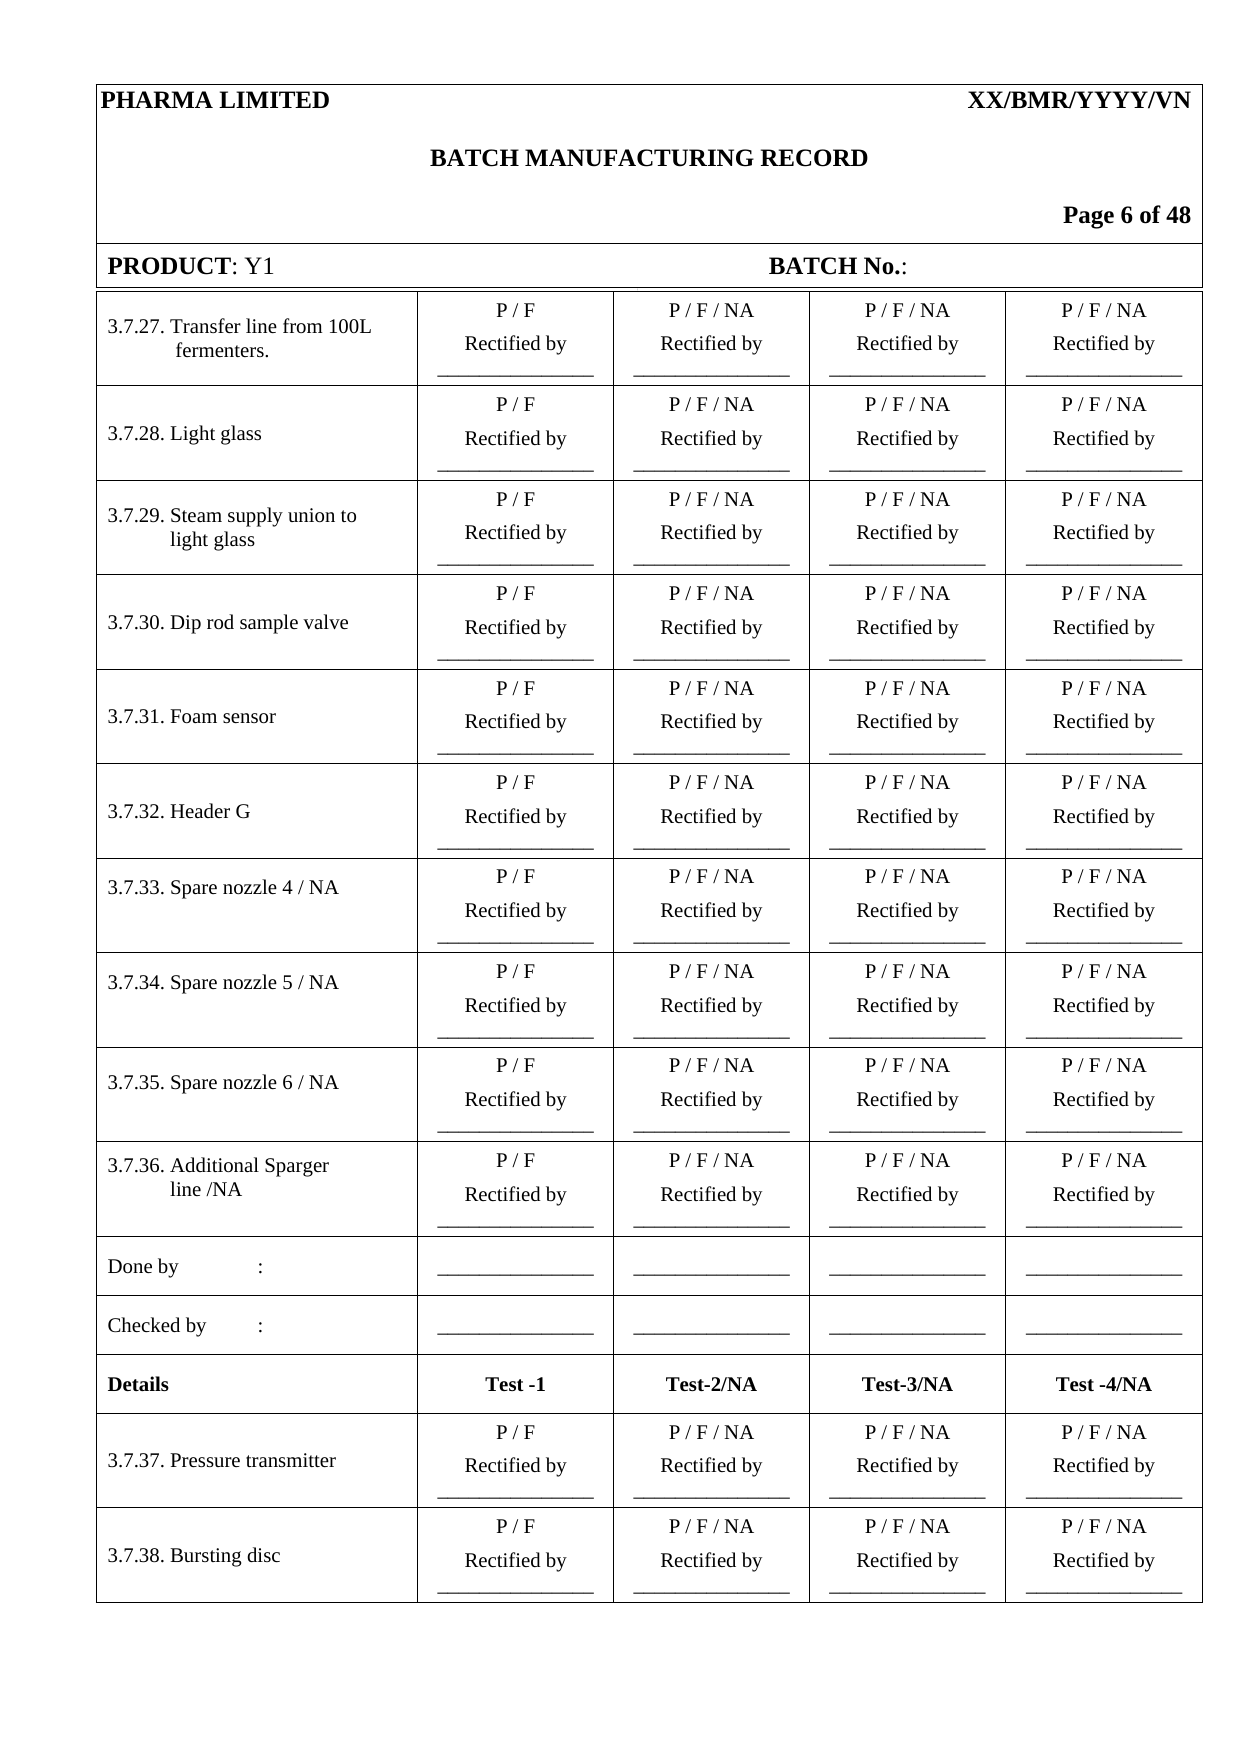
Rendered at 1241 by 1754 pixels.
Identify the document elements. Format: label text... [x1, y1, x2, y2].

table_cell 3.7.37. Pressure transmitter [97, 1414, 417, 1507]
table_cell 3.7.33. Spare nozzle 4 / NA [97, 859, 417, 952]
table_cell P / F Rectified by _______________ [418, 1048, 613, 1141]
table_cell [418, 1508, 613, 1602]
table_cell P / F Rectified by _______________ [418, 386, 613, 480]
table_cell P / F / NA Rectified by _______________ [1006, 764, 1202, 858]
table_cell 3.7.29. Steam supply union to light glass [97, 481, 417, 574]
table_cell P / F Rectified by _______________ [418, 1414, 613, 1507]
table_cell P / F / NA Rectified by _______________ [810, 953, 1005, 1047]
table_cell 3.7.32. Header G [97, 764, 417, 858]
table_cell P / F / NA Rectified by _______________ [810, 481, 1005, 574]
table_cell P / F Rectified by _______________ [418, 575, 613, 669]
table_cell P / F Rectified by _______________ [418, 859, 613, 952]
table_cell 3.7.36. Additional Sparger line /NA [97, 1142, 417, 1236]
table_cell P / F / NA Rectified by _______________ [1006, 859, 1202, 952]
table_cell P / F / NA Rectified by _______________ [810, 764, 1005, 858]
table_cell _______________ [1006, 1237, 1202, 1294]
table_cell _______________ [418, 1296, 613, 1354]
table_cell P / F / NA Rectified by _______________ [810, 1142, 1005, 1236]
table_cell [418, 292, 613, 385]
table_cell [1006, 1508, 1202, 1602]
table_cell 3.7.31. Foam sensor [97, 670, 417, 763]
table_cell P / F / NA Rectified by _______________ [810, 670, 1005, 763]
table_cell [614, 292, 809, 385]
table_cell _______________ [614, 1237, 809, 1294]
table_cell _______________ [810, 1296, 1005, 1354]
table_cell P / F / NA Rectified by _______________ [1006, 1048, 1202, 1141]
table_cell _______________ [614, 1296, 809, 1354]
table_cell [614, 1508, 809, 1602]
table_cell P / F / NA Rectified by _______________ [614, 481, 809, 574]
table_cell P / F / NA Rectified by _______________ [614, 1414, 809, 1507]
table_cell P / F / NA Rectified by _______________ [1006, 670, 1202, 763]
table_cell P / F / NA Rectified by _______________ [1006, 1142, 1202, 1236]
table_cell P / F Rectified by _______________ [418, 764, 613, 858]
table_cell 3.7.28. Light glass [97, 386, 417, 480]
table_cell P / F / NA Rectified by _______________ [614, 1048, 809, 1141]
table_cell P / F / NA Rectified by _______________ [1006, 481, 1202, 574]
table_cell P / F / NA Rectified by _______________ [1006, 575, 1202, 669]
table_cell Test-3/NA [810, 1355, 1005, 1413]
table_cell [810, 1508, 1005, 1602]
table_cell P / F / NA Rectified by _______________ [810, 1414, 1005, 1507]
table_cell P / F / NA Rectified by _______________ [614, 764, 809, 858]
table_cell P / F / NA Rectified by _______________ [1006, 1414, 1202, 1507]
table_cell P / F / NA Rectified by _______________ [1006, 953, 1202, 1047]
table_cell P / F Rectified by _______________ [418, 670, 613, 763]
table_cell P / F / NA Rectified by _______________ [614, 670, 809, 763]
table_cell P / F Rectified by _______________ [418, 1142, 613, 1236]
table_cell P / F / NA Rectified by _______________ [1006, 386, 1202, 480]
table_cell P / F / NA Rectified by _______________ [810, 386, 1005, 480]
table_cell _______________ [1006, 1296, 1202, 1354]
table_cell _______________ [810, 1237, 1005, 1294]
table_cell 3.7.35. Spare nozzle 6 / NA [97, 1048, 417, 1141]
table_cell _______________ [418, 1237, 613, 1294]
table_cell Checked by : [97, 1296, 417, 1354]
table_cell P / F / NA Rectified by _______________ [810, 1048, 1005, 1141]
table_cell P / F / NA Rectified by _______________ [810, 859, 1005, 952]
table_cell Test-2/NA [614, 1355, 809, 1413]
table_cell P / F / NA Rectified by _______________ [810, 575, 1005, 669]
table_cell P / F / NA Rectified by _______________ [614, 575, 809, 669]
table_cell 3.7.27. Transfer line from 100L fermenters. [97, 292, 417, 385]
table_cell 3.7.30. Dip rod sample valve [97, 575, 417, 669]
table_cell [1006, 292, 1202, 385]
table_cell Test -1 [418, 1355, 613, 1413]
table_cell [810, 292, 1005, 385]
table_cell P / F / NA Rectified by _______________ [614, 1142, 809, 1236]
table_cell Test -4/NA [1006, 1355, 1202, 1413]
table_cell P / F / NA Rectified by _______________ [614, 386, 809, 480]
table_cell P / F Rectified by _______________ [418, 953, 613, 1047]
table_cell Done by : [97, 1237, 417, 1294]
table_cell P / F / NA Rectified by _______________ [614, 953, 809, 1047]
table_cell 3.7.34. Spare nozzle 5 / NA [97, 953, 417, 1047]
table_cell Details [97, 1355, 417, 1413]
table_cell 3.7.38. Bursting disc [97, 1508, 417, 1602]
table_cell P / F / NA Rectified by _______________ [614, 859, 809, 952]
table_cell P / F Rectified by _______________ [418, 481, 613, 574]
